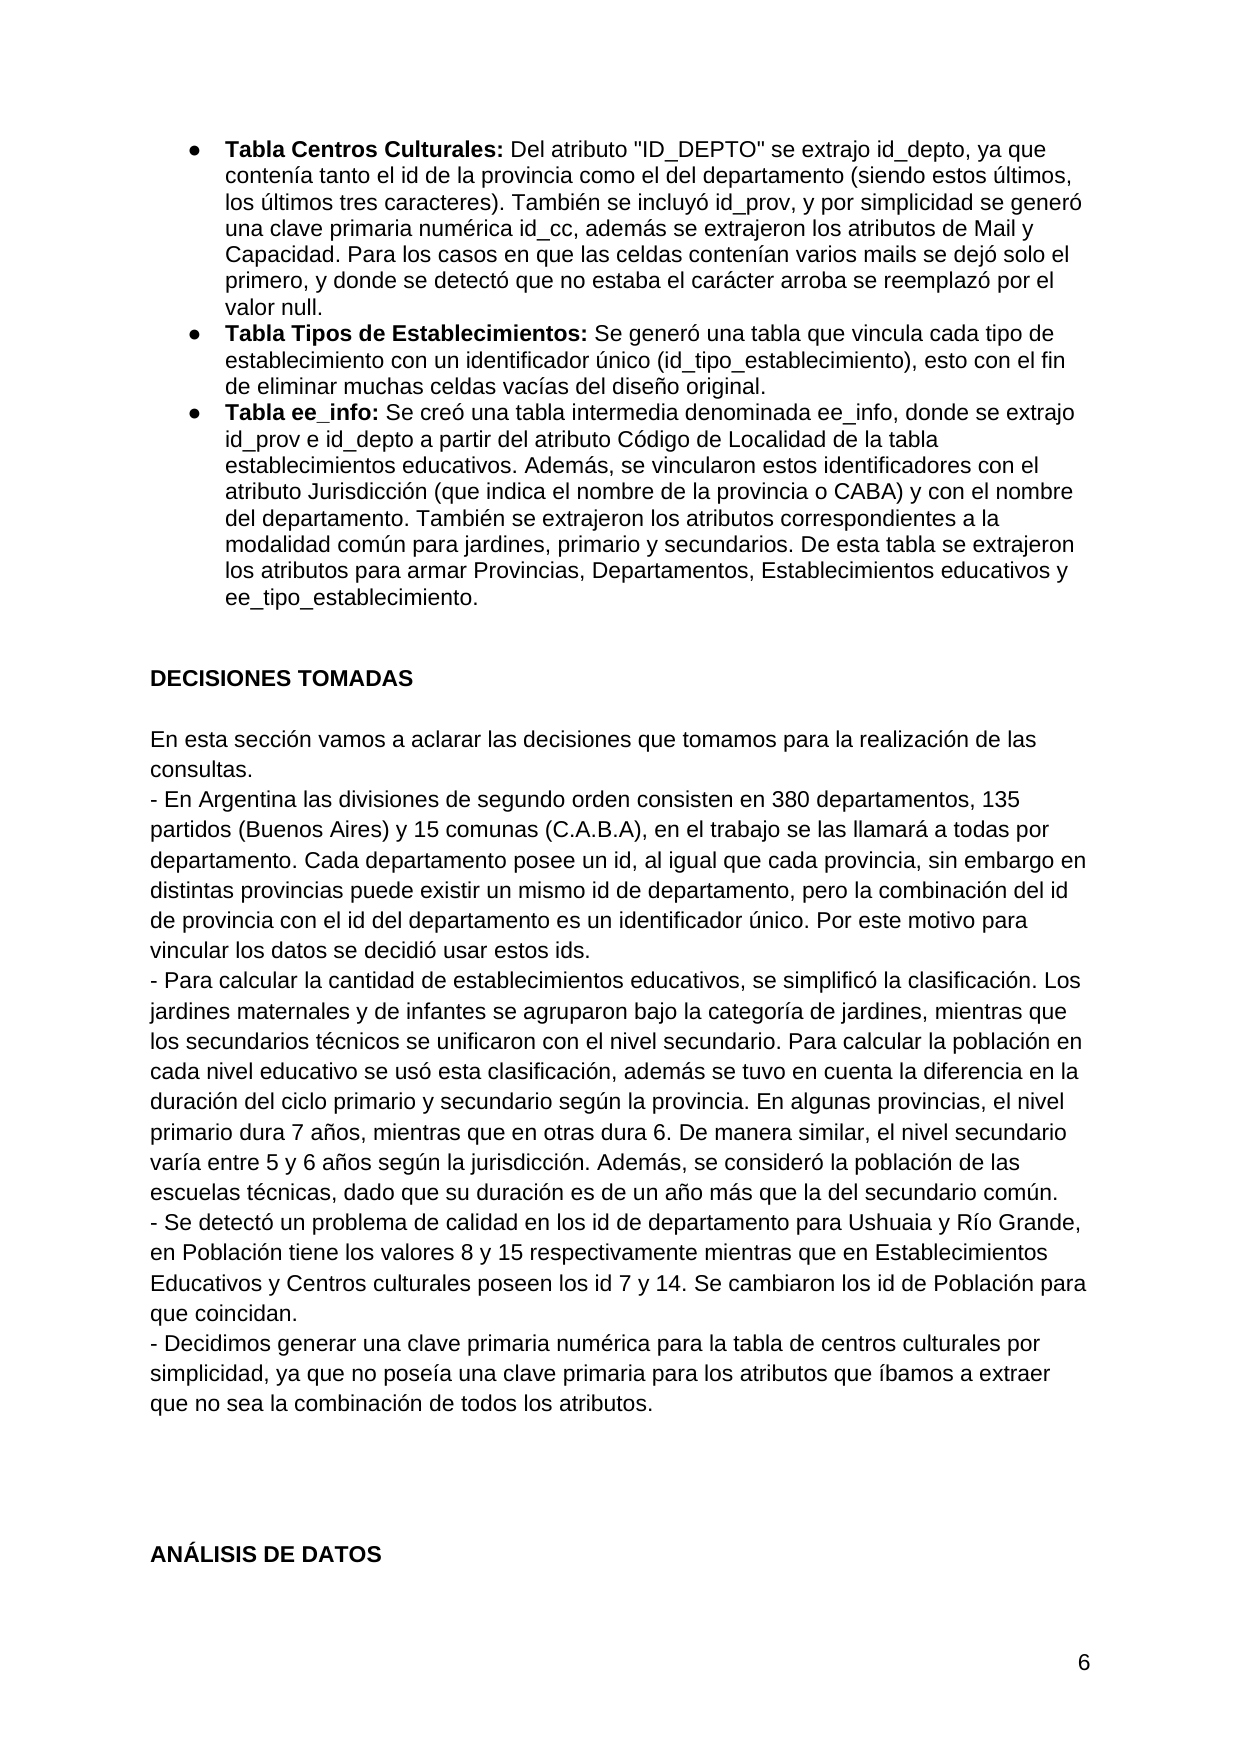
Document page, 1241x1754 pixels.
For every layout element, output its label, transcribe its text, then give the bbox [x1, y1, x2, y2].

text - En Argentina las divisiones de segundo orden consisten en 380 departamentos, 135 partidos (Buenos Aires) y 15 comunas (C.A.B.A), en el trabajo se las llamará a todas por departamento. Cada departamento posee un id, al igual que cada provincia, sin embargo en distintas provincias puede existir un mismo id de departamento, pero la combinación del id de provincia con el id del departamento es un identificador único. Por este motivo para vincular los datos se decidió usar estos ids. [150, 786, 1090, 963]
text DECISIONES TOMADAS [150, 665, 1090, 692]
list Tabla Tipos de Establecimientos: Se generó una tabla que vincula cada tipo de establecimiento con un identificador único (id_tipo_establecimiento), esto con el fin de eliminar muchas celdas vacías del diseño original. [187, 320, 1090, 399]
text - Se detectó un problema de calidad en los id de departamento para Ushuaia y Río Grande, en Población tiene los valores 8 y 15 respectivamente mientras que en Establecimientos Educativos y Centros culturales poseen los id 7 y 14. Se cambiaron los id de Población para que coincidan. [150, 1209, 1090, 1326]
text En esta sección vamos a aclarar las decisiones que tomamos para la realización de las consultas. [150, 726, 1090, 782]
text ANÁLISIS DE DATOS [150, 1541, 1090, 1568]
list Tabla Centros Culturales: Del atributo "ID_DEPTO" se extrajo id_depto, ya que contenía tanto el id de la provincia como el del departamento (siendo estos últimos, los últimos tres caracteres). También se incluyó id_prov, y por simplicidad se generó una clave primaria numérica id_cc, además se extrajeron los atributos de Mail y Capacidad. Para los casos en que las celdas contenían varios mails se dejó solo el primero, y donde se detectó que no estaba el carácter arroba se reemplazó por el valor null. [187, 136, 1090, 320]
text - Decidimos generar una clave primaria numérica para la tabla de centros culturales por simplicidad, ya que no poseía una clave primaria para los atributos que íbamos a extraer que no sea la combinación de todos los atributos. [150, 1330, 1090, 1417]
text - Para calcular la cantidad de establecimientos educativos, se simplificó la clasificación. Los jardines maternales y de infantes se agruparon bajo la categoría de jardines, mientras que los secundarios técnicos se unificaron con el nivel secundario. Para calcular la población en cada nivel educativo se usó esta clasificación, además se tuvo en cuenta la diferencia en la duración del ciclo primario y secundario según la provincia. En algunas provincias, el nivel primario dura 7 años, mientras que en otras dura 6. De manera similar, el nivel secundario varía entre 5 y 6 años según la jurisdicción. Además, se consideró la población de las escuelas técnicas, dado que su duración es de un año más que la del secundario común. [150, 967, 1090, 1205]
list Tabla ee_info: Se creó una tabla intermedia denominada ee_info, donde se extrajo id_prov e id_depto a partir del atributo Código de Localidad de la tabla establecimientos educativos. Además, se vincularon estos identificadores con el atributo Jurisdicción (que indica el nombre de la provincia o CABA) y con el nombre del departamento. También se extrajeron los atributos correspondientes a la modalidad común para jardines, primario y secundarios. De esta tabla se extrajeron los atributos para armar Provincias, Departamentos, Establecimientos educativos y ee_tipo_establecimiento. [187, 399, 1090, 610]
